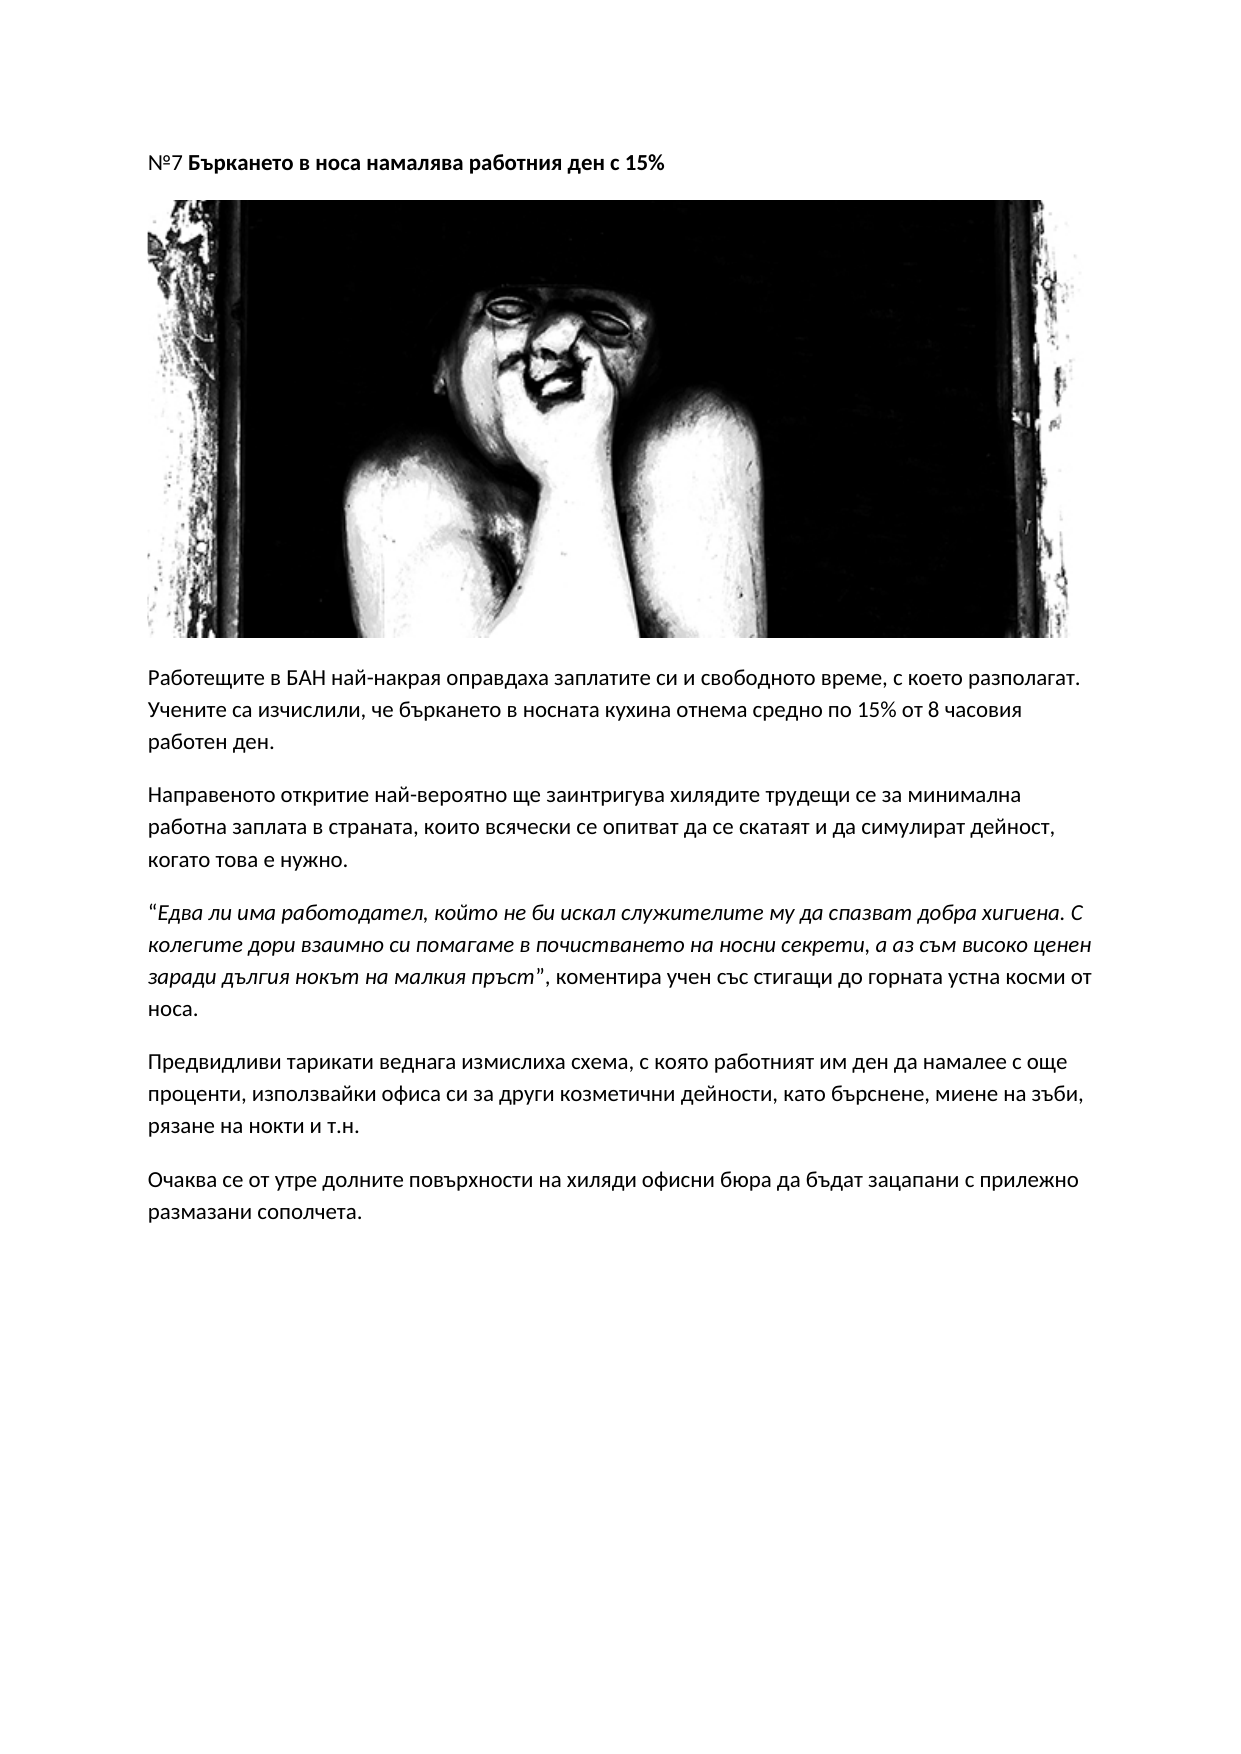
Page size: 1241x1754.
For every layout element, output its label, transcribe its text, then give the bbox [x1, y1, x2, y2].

text “Едва ли има работодател, който не би искал служителите му да спазват добра хигиена. С колегите дори взаимно си помагаме в почистването на носни секрети, a аз съм високо ценен заради дългия нокът на малкия пръст”, коментира учен със стигащи до горната устна косми от носа. [148, 898, 1093, 1022]
text Работещите в БАН най-накрая оправдаха заплатите си и свободното време, с което разполагат. Учените са изчислили, че бъркането в носната кухина отнема средно по 15% от 8 часовия работен ден. [148, 663, 1093, 755]
text Направеното откритие най-вероятно ще заинтригува хилядите трудещи се за минимална работна заплата в страната, които всячески се опитват да се скатаят и да симулират дейност, когато това е нужно. [148, 780, 1093, 873]
picture [147, 200, 1085, 638]
text Предвидливи тарикати веднага измислиха схема, с която работният им ден да намалее с още проценти, използвайки офиса си за други козметични дейности, като бърснене, миене на зъби, рязане на нокти и т.н. [148, 1047, 1093, 1140]
text Очаква се от утре долните повърхности на хиляди офисни бюра да бъдат зацапани с прилежно размазани сополчета. [148, 1165, 1093, 1225]
text №7 Бъркането в носа намалява работния ден с 15% [148, 148, 1093, 176]
